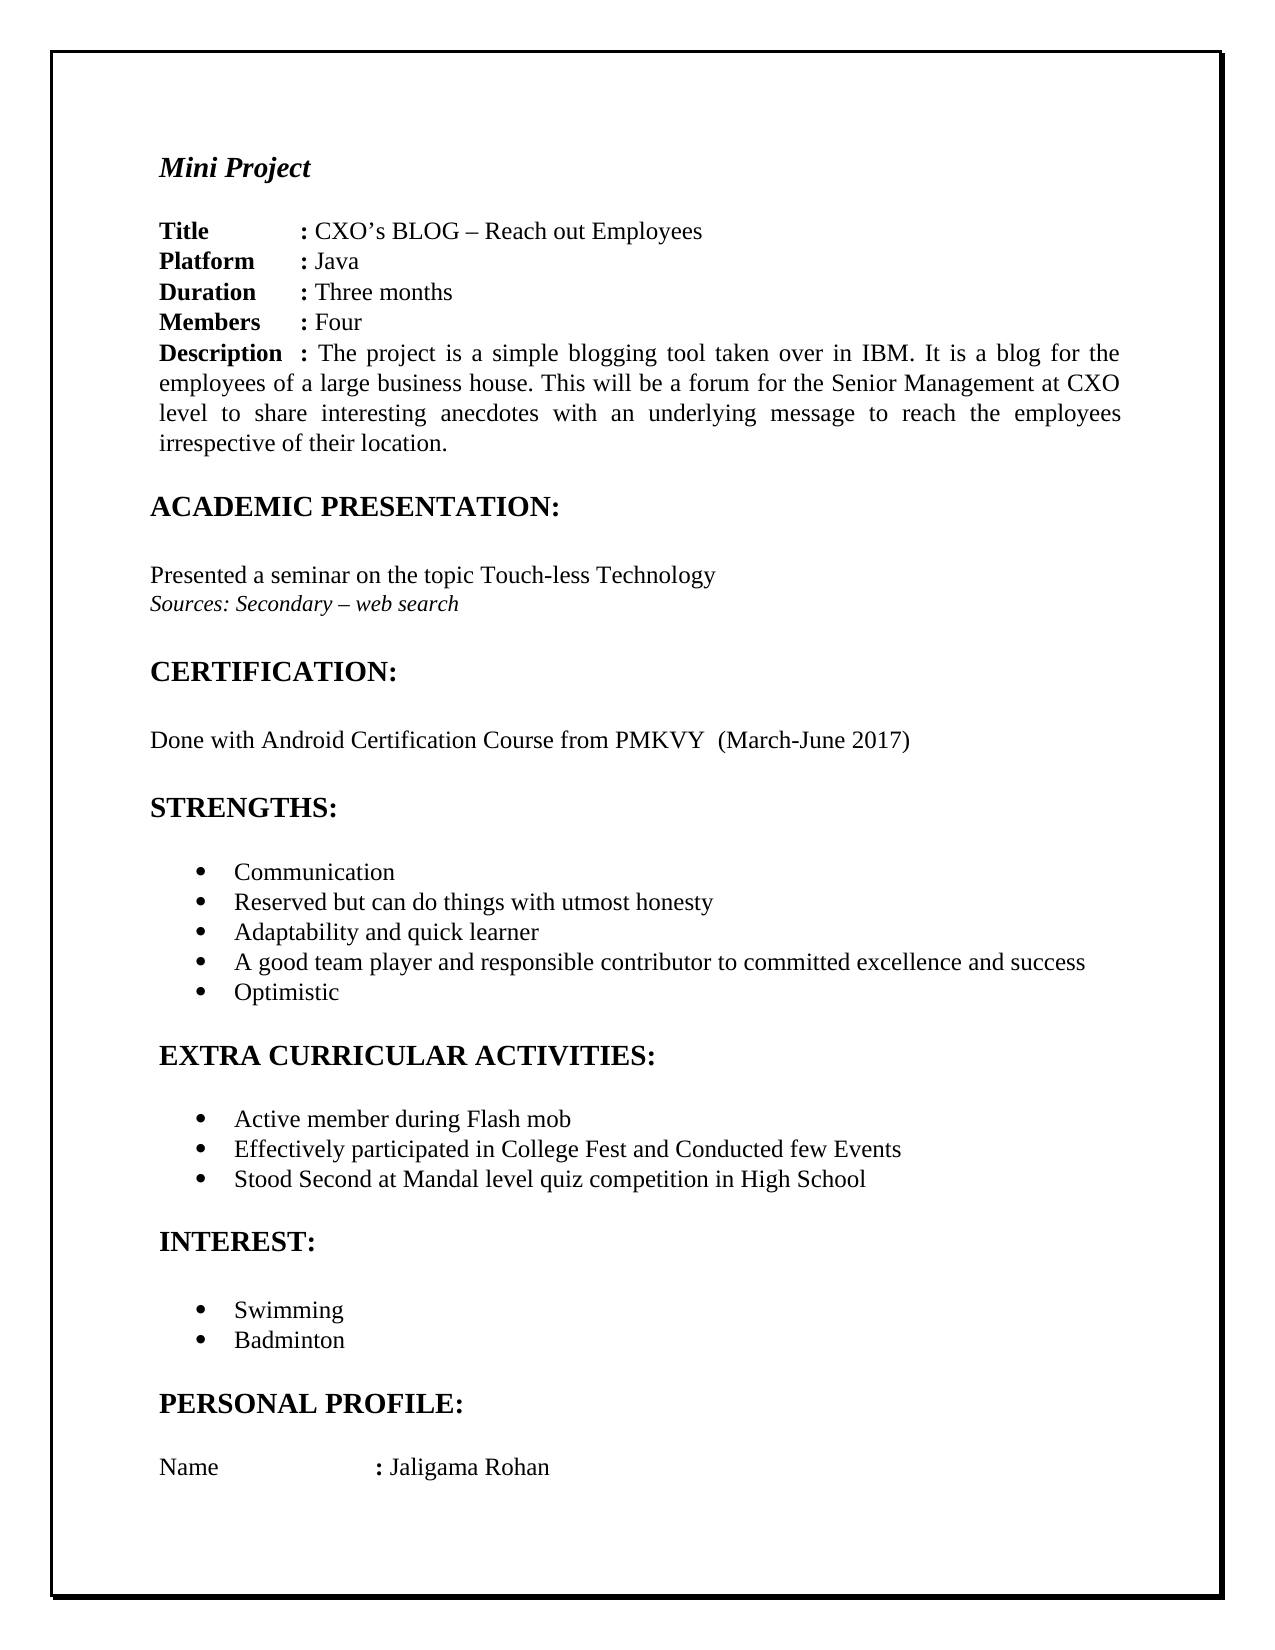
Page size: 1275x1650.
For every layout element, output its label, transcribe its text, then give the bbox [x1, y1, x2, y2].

text Members : Four [159, 307, 1122, 336]
text INTEREST: [159, 1224, 1122, 1258]
list A good team player and responsible contributor to committed excellence and success [196, 947, 1122, 976]
text Name : Jaligama Rohan [159, 1452, 1122, 1481]
text Presented a seminar on the topic Touch-less Technology [150, 560, 1122, 588]
text PERSONAL PROFILE: [159, 1386, 1122, 1420]
text Done with Android Certification Course from PMKVY (March-June 2017) [150, 725, 1122, 753]
list Swimming [196, 1296, 1122, 1324]
list Adaptability and quick learner [196, 917, 1122, 946]
list Reserved but can do things with utmost honesty [196, 887, 1122, 915]
text Platform : Java [159, 246, 1122, 275]
text ACADEMIC PRESENTATION: [150, 489, 1122, 522]
text STRENGTHS: [150, 791, 1122, 824]
text Duration : Three months [159, 277, 1122, 306]
text Mini Project [159, 150, 1122, 183]
list Stood Second at Mandal level quiz competition in High School [196, 1164, 1122, 1193]
list Badminton [196, 1326, 1122, 1354]
list Active member during Flash mob [196, 1104, 1122, 1132]
list Optimistic [196, 977, 1122, 1006]
list Effectively participated in College Fest and Conducted few Events [196, 1134, 1122, 1163]
text Title : CXO’s BLOG – Reach out Employees [159, 216, 1122, 245]
list Communication [196, 857, 1122, 885]
text Description : The project is a simple blogging tool taken over in IBM. It is a blog for the employees of a large business house. This will be a forum for the Senior Management at CXO level to share interesting anecdotes with an underlying message to reach the employees irrespective of their location. [159, 338, 1122, 457]
text Sources: Secondary – web search [150, 590, 1122, 617]
text EXTRA CURRICULAR ACTIVITIES: [159, 1038, 1122, 1071]
text CERTIFICATION: [150, 654, 1122, 687]
